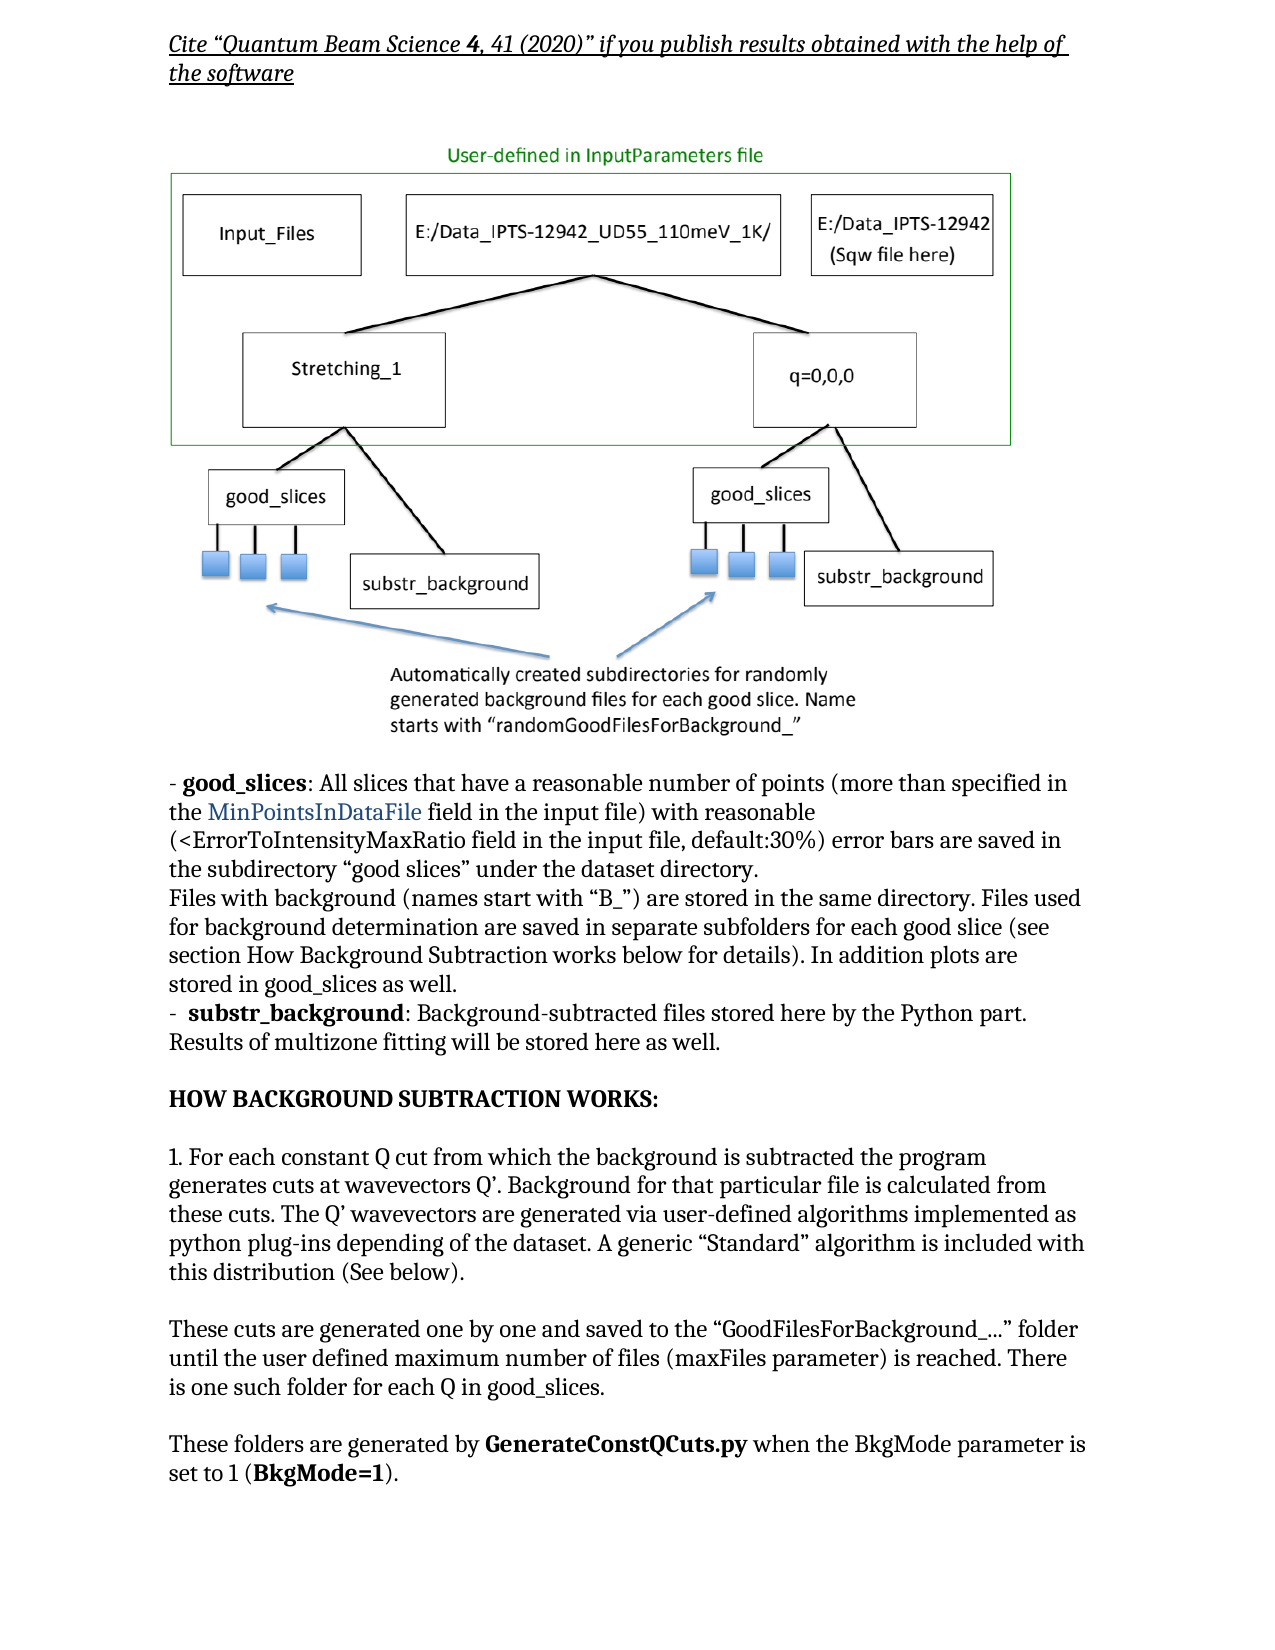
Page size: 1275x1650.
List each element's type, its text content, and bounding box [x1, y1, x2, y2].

text HOW BACKGROUND SUBTRACTION WORKS: [169, 1085, 1087, 1114]
text 1. For each constant Q cut from which the background is subtracted the program generates cuts at wavevectors Q’. Background for that particular file is calculated from these cuts. The Q’ wavevectors are generated via user-defined algorithms implemented as python plug-ins depending of the dataset. A generic “Standard” algorithm is included with this distribution (See below). [169, 1142, 1087, 1286]
list Files with background (names start with “B_”) are stored in the same directory. Files used for background determination are saved in separate subfolders for each good slice (see section How Background Subtraction works below for details). In addition plots are stored in good_slices as well. [169, 884, 1087, 999]
text These folders are generated by GenerateConstQCuts.py when the BkgMode parameter is set to 1 (BkgMode=1). [169, 1430, 1087, 1487]
text These cuts are generated one by one and saved to the “GoodFilesForBackground_...” folder until the user defined maximum number of files (maxFiles parameter) is reached. There is one such folder for each Q in good_slices. [169, 1315, 1087, 1401]
list - substr_background: Background-subtracted files stored here by the Python part. Results of multizone fitting will be stored here as well. [169, 999, 1087, 1056]
list - good_slices: All slices that have a reasonable number of points (more than specified in the MinPointsInDataFile field in the input file) with reasonable (<ErrorToIntensityMaxRatio field in the input file, default:30%) error bars are saved in the subdirectory “good slices” under the dataset directory. [169, 769, 1087, 884]
